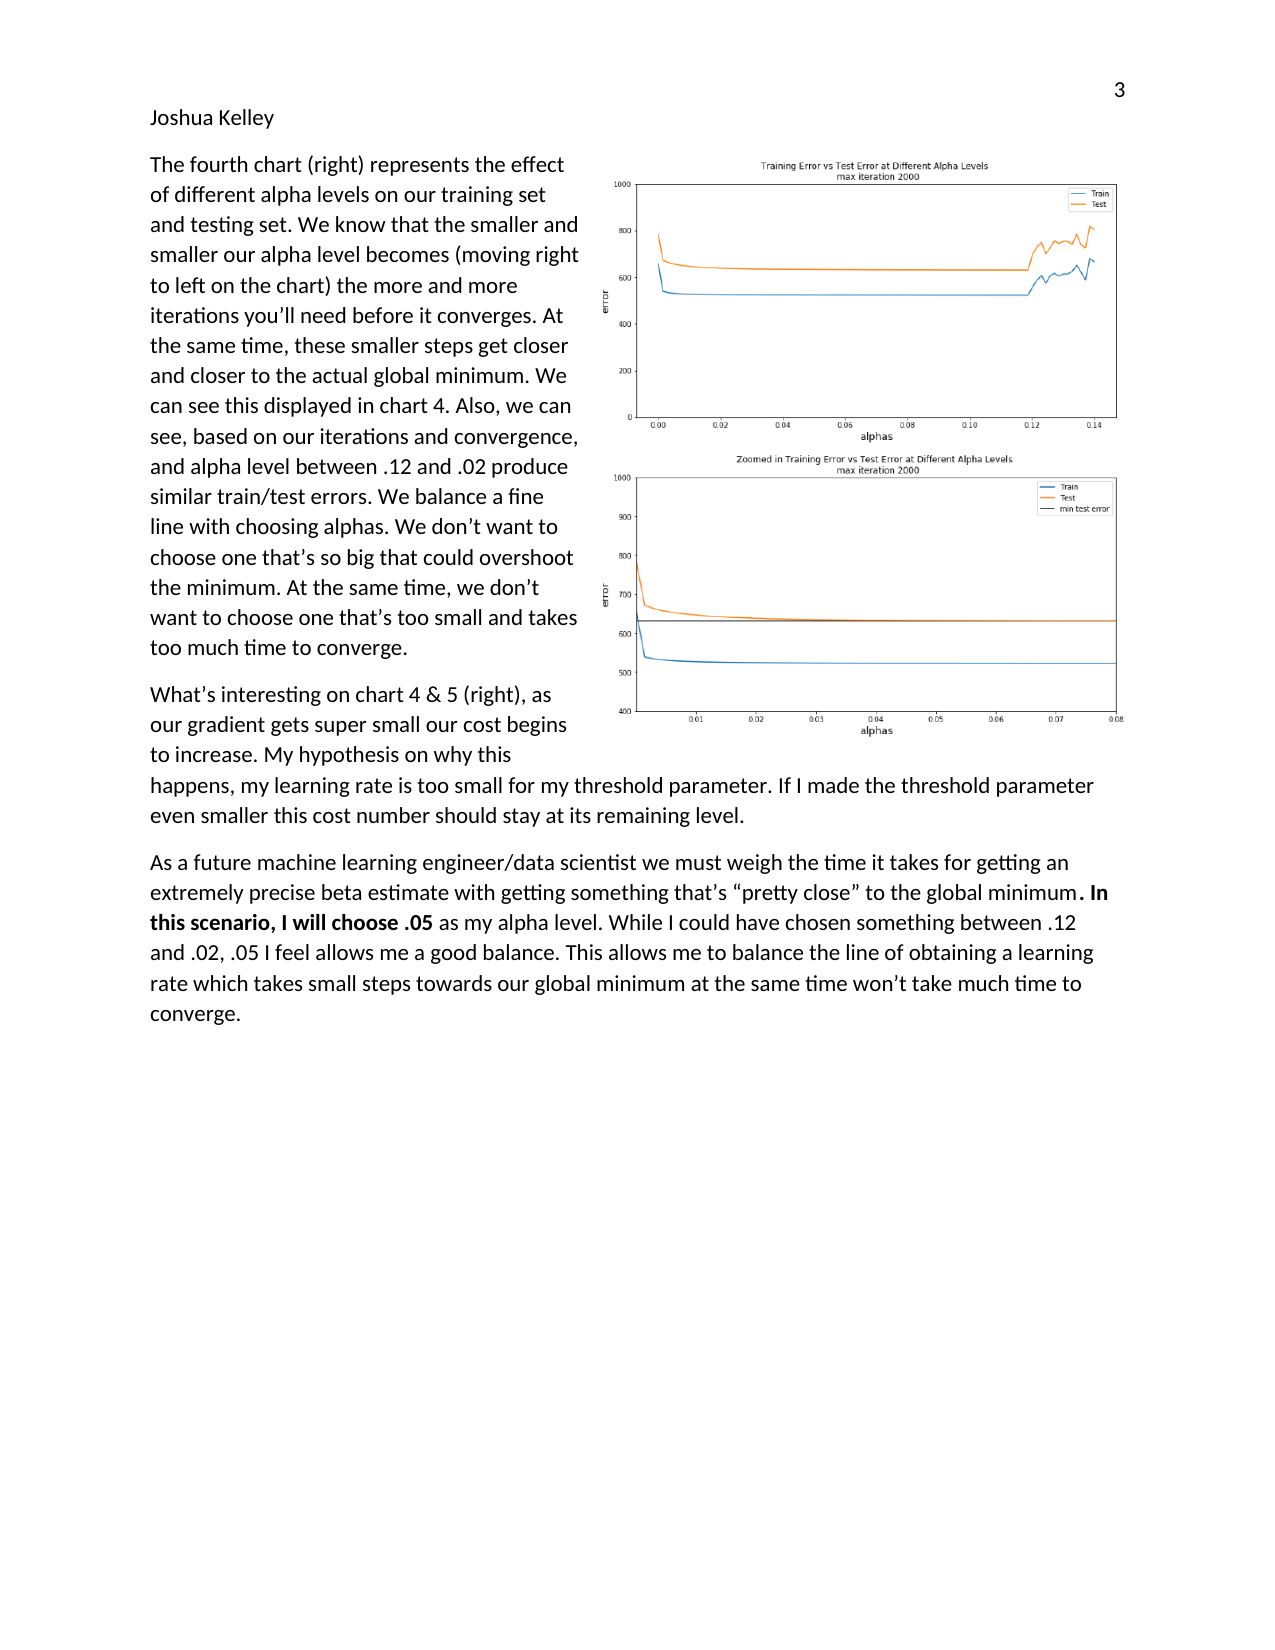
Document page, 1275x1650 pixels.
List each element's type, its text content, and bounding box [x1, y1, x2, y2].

picture [600, 151, 1125, 745]
text As a future machine learning engineer/data scientist we must weigh the time it takes for getting an extremely precise beta estimate with getting something that’s “pretty close” to the global minimum. In this scenario, I will choose .05 as my alpha level. While I could have chosen something between .12 and .02, .05 I feel allows me a good balance. This allows me to balance the line of obtaining a learning rate which takes small steps towards our global minimum at the same time won’t take much time to converge. [150, 848, 1125, 1027]
text What’s interesting on chart 4 & 5 (right), as our gradient gets super small our cost begins to increase. My hypothesis on why this happens, my learning rate is too small for my threshold parameter. If I made the threshold parameter even smaller this cost number should stay at its remaining level. [150, 680, 1125, 829]
